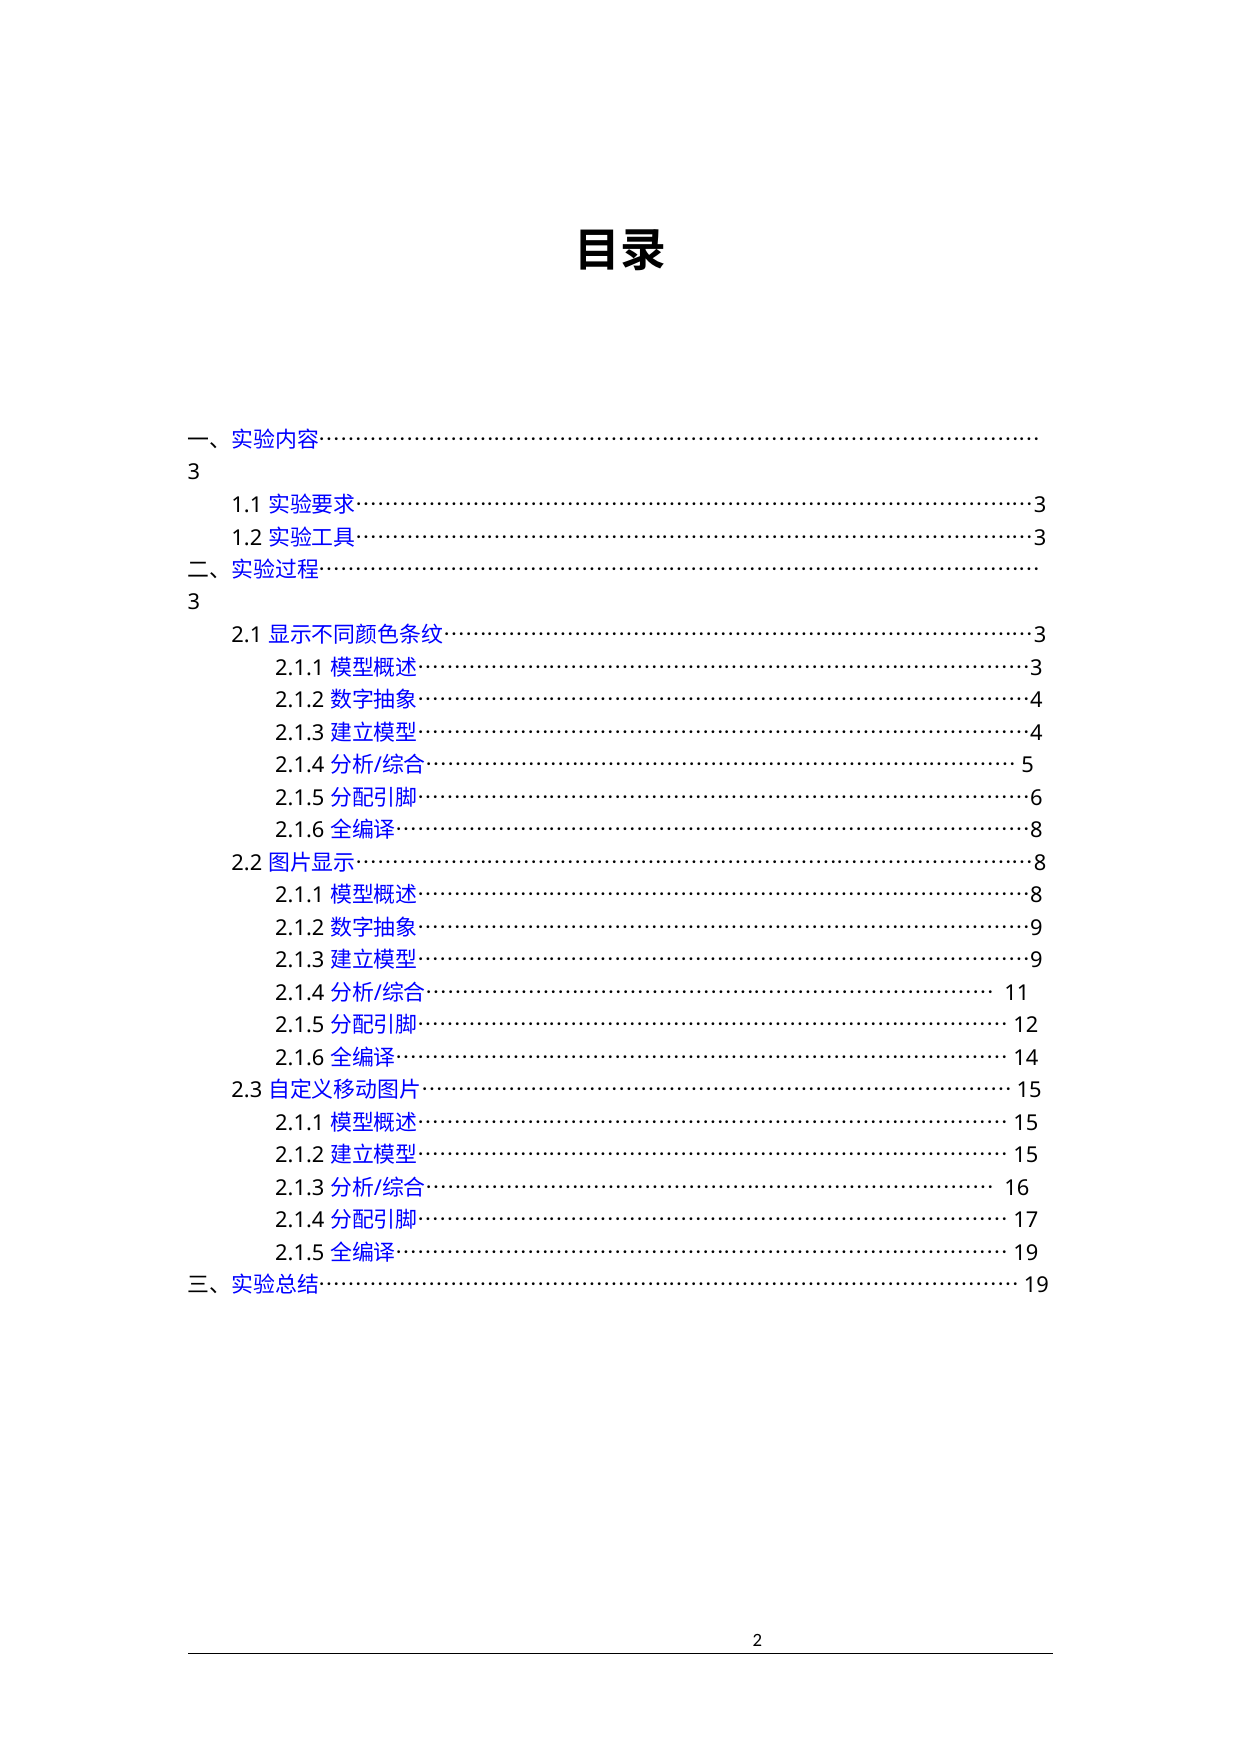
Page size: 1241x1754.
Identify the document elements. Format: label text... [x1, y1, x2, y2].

list 三、实验总结…………………………………………………………………………………… 19 [187, 1267, 1053, 1299]
list 2.1.4 分析/综合…………………………………………………………………… 11 [231, 974, 1053, 1007]
list 2.1.1 模型概述……………………………………………………………………… 15 [231, 1104, 1053, 1137]
list 2.1.1 模型概述…………………………………………………………………………3 [231, 649, 1053, 682]
list 2.1.2 数字抽象…………………………………………………………………………9 [231, 909, 1053, 942]
list 2.1.2 建立模型……………………………………………………………………… 15 [231, 1137, 1053, 1169]
list 2.1.2 数字抽象…………………………………………………………………………4 [231, 682, 1053, 714]
list 2.1.3 分析/综合…………………………………………………………………… 16 [231, 1169, 1053, 1202]
list 2.2 图片显示…………………………………………………………………………………8 [187, 844, 1053, 877]
list 实验要求…………………………………………………………………………………3 [187, 487, 1053, 519]
list 实验过程………………………………………………………………………………………3 [187, 552, 1053, 617]
subtitle 目录 [187, 197, 1053, 295]
list 2.1.4 分配引脚……………………………………………………………………… 17 [231, 1202, 1053, 1234]
list 2.1.3 建立模型…………………………………………………………………………4 [231, 714, 1053, 747]
list 实验内容………………………………………………………………………………………3 [187, 422, 1053, 487]
list 2.1.5 全编译………………………………………………………………………… 19 [231, 1234, 1053, 1267]
list 2.1.6 全编译……………………………………………………………………………8 [231, 812, 1053, 844]
list 2.1.5 分配引脚……………………………………………………………………… 12 [231, 1007, 1053, 1039]
list 2.1.1 模型概述…………………………………………………………………………8 [231, 877, 1053, 909]
list 2.3 自定义移动图片……………………………………………………………………… 15 [187, 1072, 1053, 1104]
list 2.1.6 全编译………………………………………………………………………… 14 [231, 1039, 1053, 1072]
list 实验工具…………………………………………………………………………………3 [187, 519, 1053, 552]
list 2.1.4 分析/综合……………………………………………………………………… 5 [231, 747, 1053, 779]
list 2.1.5 分配引脚…………………………………………………………………………6 [231, 779, 1053, 812]
list 2.1.3 建立模型…………………………………………………………………………9 [231, 942, 1053, 974]
list 2.1 显示不同颜色条纹………………………………………………………………………3 [187, 617, 1053, 649]
